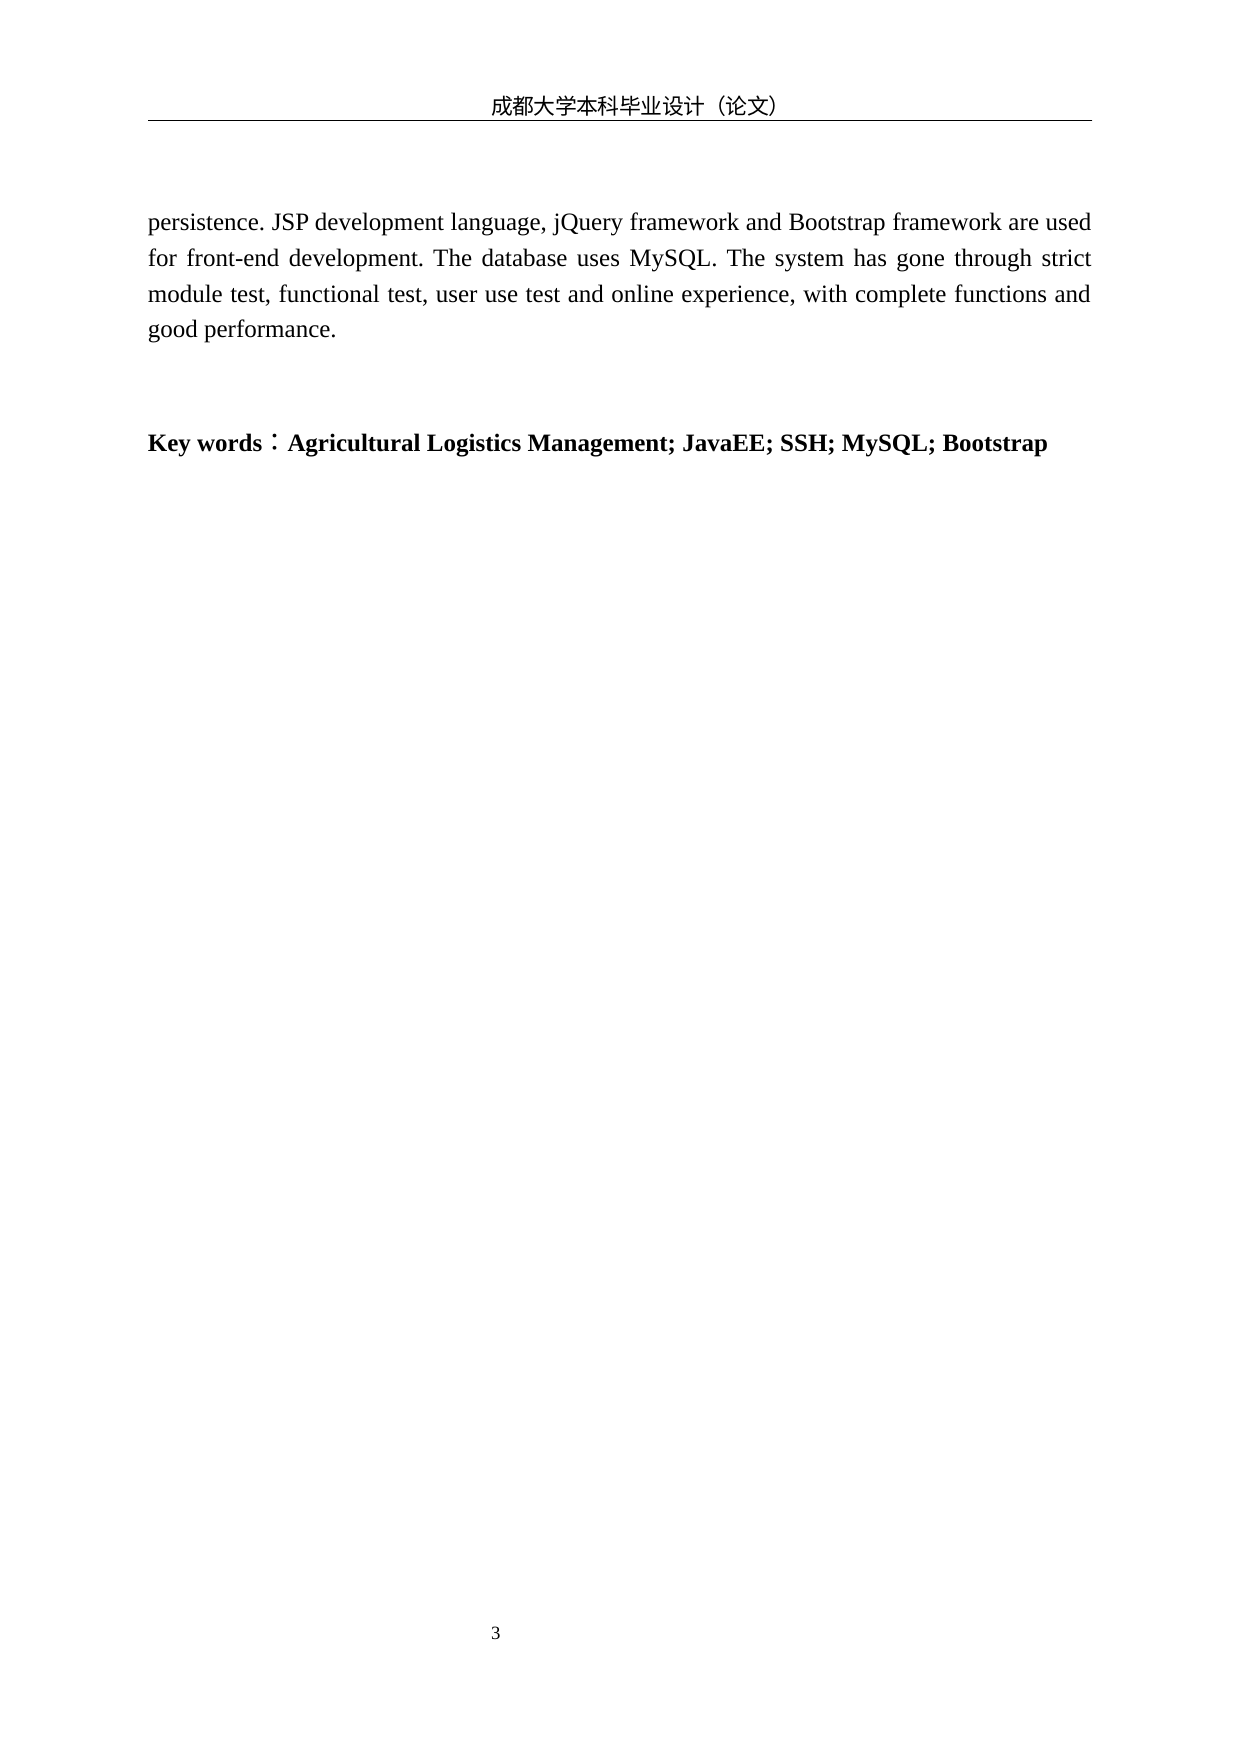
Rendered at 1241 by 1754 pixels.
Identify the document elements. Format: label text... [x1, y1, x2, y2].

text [148, 207, 1092, 343]
text Key words：Agricultural Logistics Management; JavaEE; SSH; MySQL; Bootstrap [148, 422, 1092, 459]
